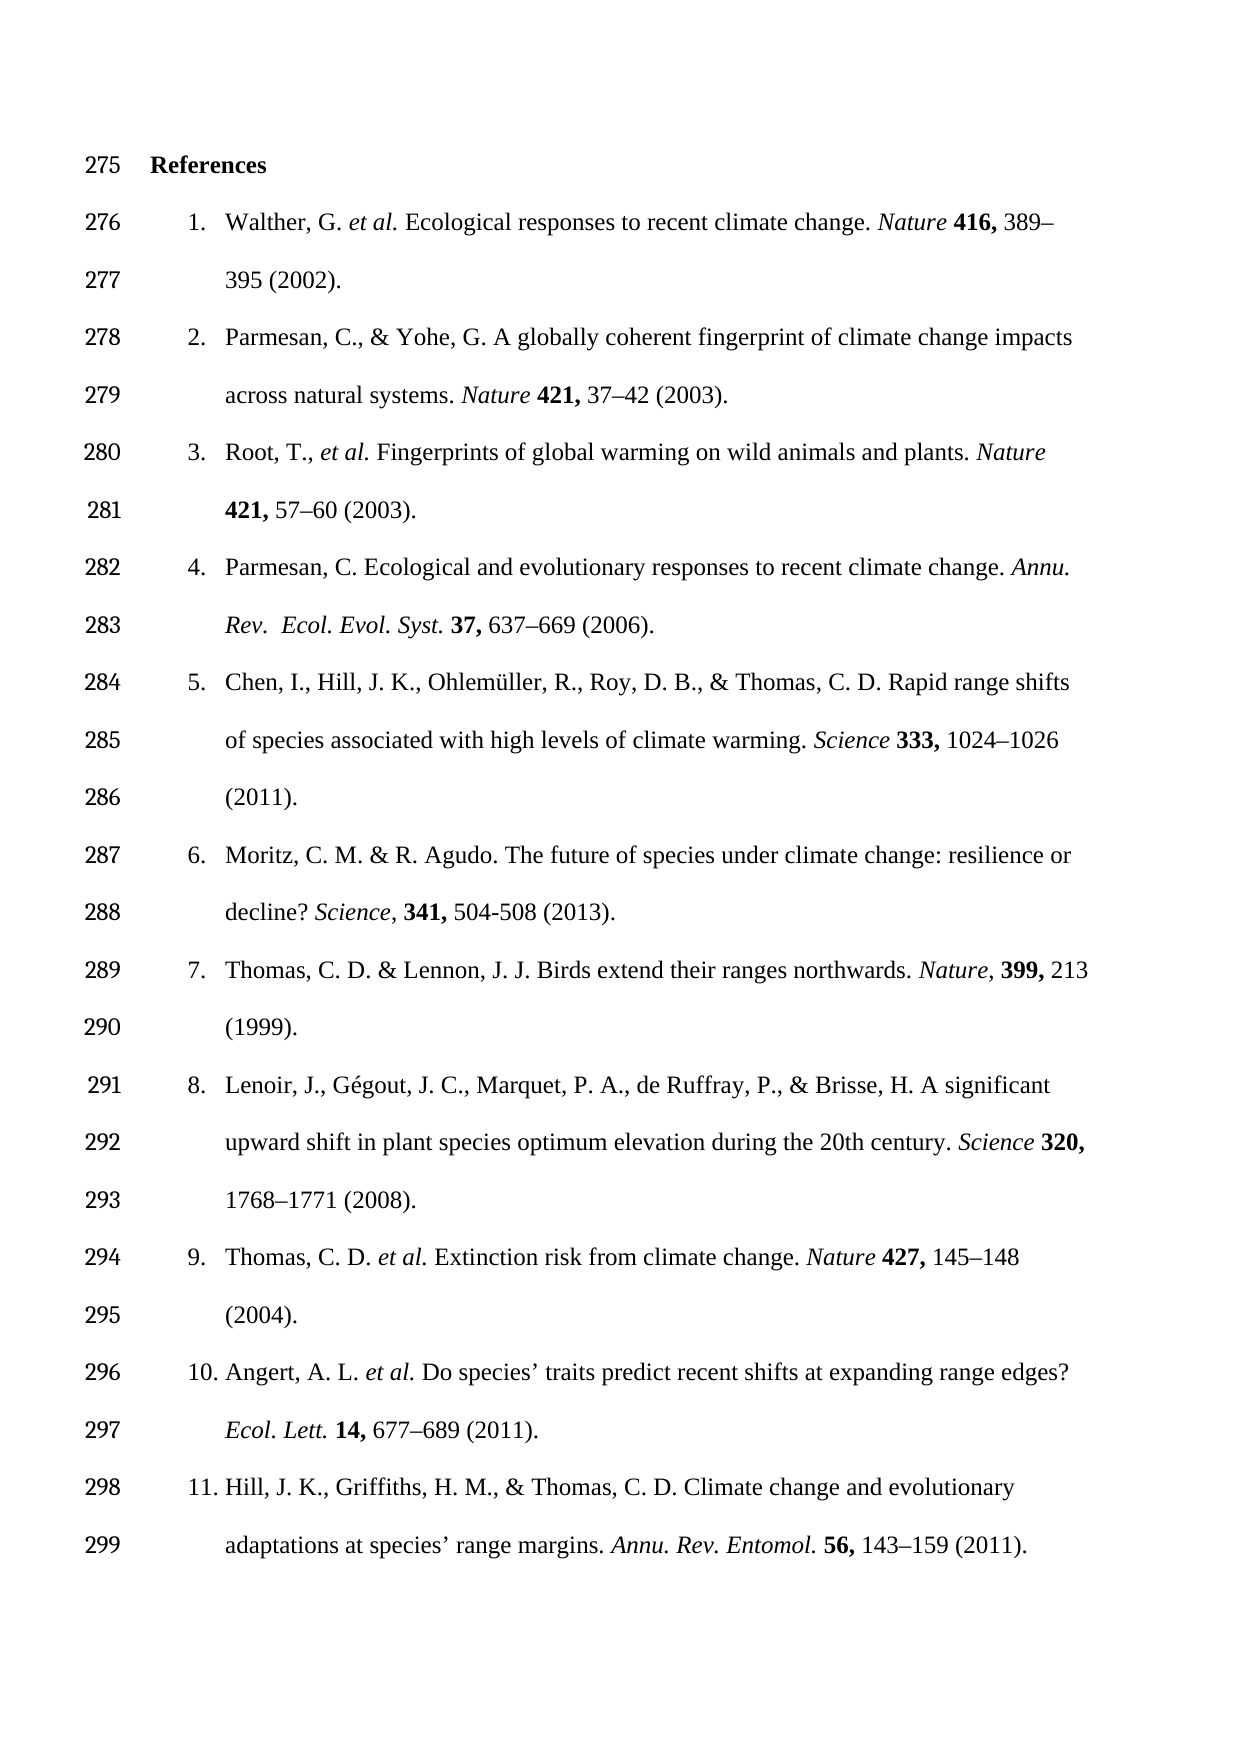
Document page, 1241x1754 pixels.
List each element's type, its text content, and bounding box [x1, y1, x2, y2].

list Walther, G. et al. Ecological responses to recent climate change. Nature 416, 389–395 (2002). [187, 207, 1090, 294]
list Thomas, C. D. et al. Extinction risk from climate change. Nature 427, 145–148 (2004). [187, 1242, 1090, 1329]
list Parmesan, C., & Yohe, G. A globally coherent fingerprint of climate change impacts across natural systems. Nature 421, 37–42 (2003). [187, 322, 1090, 409]
list Lenoir, J., Gégout, J. C., Marquet, P. A., de Ruffray, P., & Brisse, H. A significant upward shift in plant species optimum elevation during the 20th century. Science 320, 1768–1771 (2008). [187, 1070, 1090, 1214]
list Angert, A. L. et al. Do species’ traits predict recent shifts at expanding range edges? Ecol. Lett. 14, 677–689 (2011). [187, 1357, 1090, 1444]
list Root, T., et al. Fingerprints of global warming on wild animals and plants. Nature 421, 57–60 (2003). [187, 437, 1090, 524]
list Hill, J. K., Griffiths, H. M., & Thomas, C. D. Climate change and evolutionary adaptations at species’ range margins. Annu. Rev. Entomol. 56, 143–159 (2011). [187, 1472, 1090, 1559]
list Chen, I., Hill, J. K., Ohlemüller, R., Roy, D. B., & Thomas, C. D. Rapid range shifts of species associated with high levels of climate warming. Science 333, 1024–1026 (2011). [187, 667, 1090, 811]
list Thomas, C. D. & Lennon, J. J. Birds extend their ranges northwards. Nature, 399, 213 (1999). [187, 955, 1090, 1041]
text References [150, 150, 1090, 179]
list Moritz, C. M. & R. Agudo. The future of species under climate change: resilience or decline? Science, 341, 504-508 (2013). [187, 840, 1090, 926]
list Parmesan, C. Ecological and evolutionary responses to recent climate change. Annu. Rev. Ecol. Evol. Syst. 37, 637–669 (2006). [187, 552, 1090, 639]
